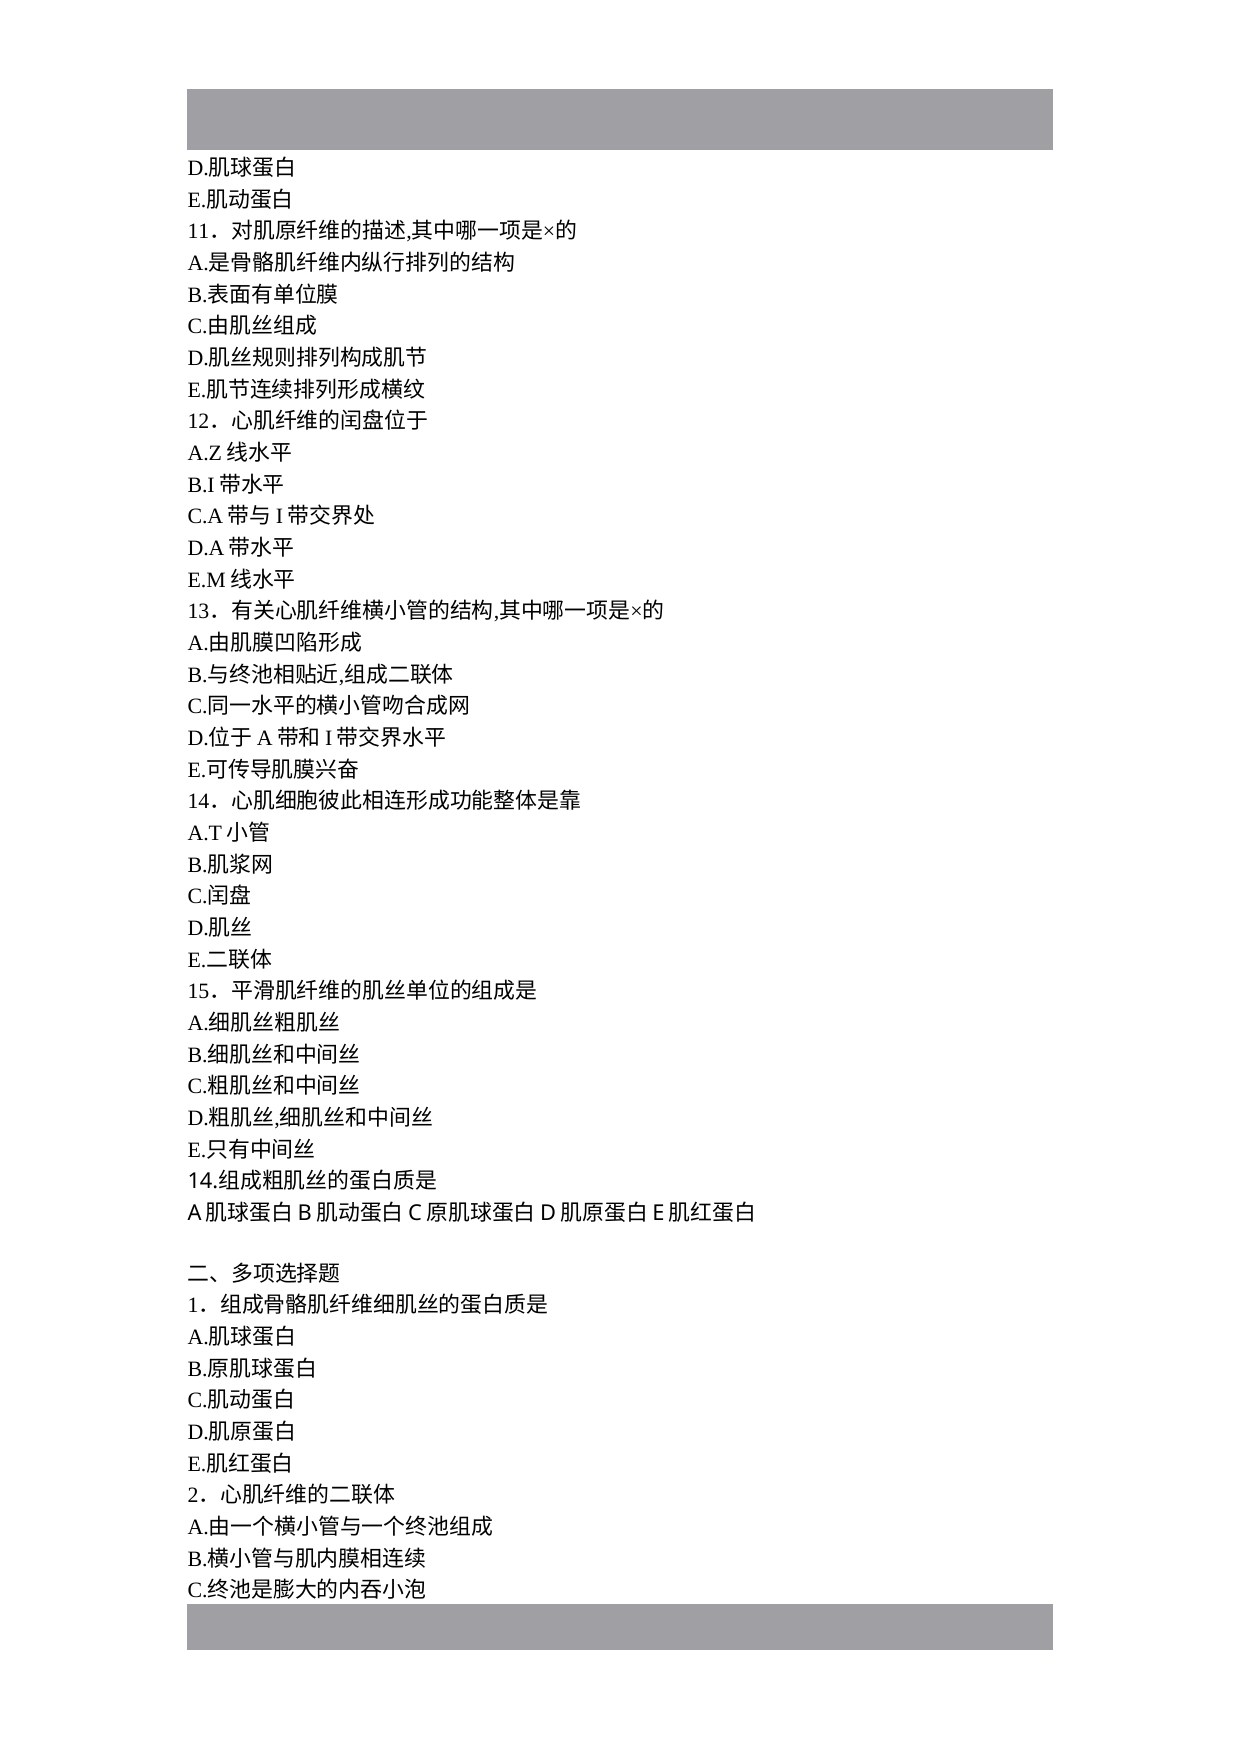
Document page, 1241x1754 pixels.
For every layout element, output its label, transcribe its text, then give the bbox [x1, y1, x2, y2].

text B.与终池相贴近,组成二联体 [187, 657, 1053, 688]
text B.表面有单位膜 [187, 277, 1053, 308]
text 15．平滑肌纤维的肌丝单位的组成是 [187, 973, 1053, 1005]
text A.是骨骼肌纤维内纵行排列的结构 [187, 245, 1053, 277]
text 13．有关心肌纤维横小管的结构,其中哪一项是×的 [187, 593, 1053, 625]
text C.终池是膨大的内吞小泡 [187, 1572, 1053, 1604]
text D.肌丝 [187, 910, 1053, 942]
text D.粗肌丝,细肌丝和中间丝 [187, 1100, 1053, 1132]
text A.细肌丝粗肌丝 [187, 1005, 1053, 1037]
text B.横小管与肌内膜相连续 [187, 1541, 1053, 1572]
text D.肌丝规则排列构成肌节 [187, 340, 1053, 372]
text E.肌红蛋白 [187, 1446, 1053, 1477]
text 11．对肌原纤维的描述,其中哪一项是×的 [187, 213, 1053, 245]
text E.可传导肌膜兴奋 [187, 752, 1053, 783]
text A.肌球蛋白 [187, 1319, 1053, 1351]
text D.位于A带和I带交界水平 [187, 720, 1053, 752]
text 14．心肌细胞彼此相连形成功能整体是靠 [187, 783, 1053, 815]
text D.A带水平 [187, 530, 1053, 562]
text 14.组成粗肌丝的蛋白质是 A肌球蛋白B肌动蛋白C原肌球蛋白D肌原蛋白E肌红蛋白 [187, 1163, 1053, 1256]
text E.二联体 [187, 942, 1053, 973]
text A.T小管 [187, 815, 1053, 847]
text A.Z线水平 [187, 435, 1053, 467]
text C.由肌丝组成 [187, 308, 1053, 340]
text E.只有中间丝 [187, 1132, 1053, 1163]
text C.粗肌丝和中间丝 [187, 1068, 1053, 1100]
text D.肌球蛋白 [187, 150, 1053, 182]
text C.同一水平的横小管吻合成网 [187, 688, 1053, 720]
text 2．心肌纤维的二联体 [187, 1477, 1053, 1509]
text 12．心肌纤维的闰盘位于 [187, 403, 1053, 435]
text C.闰盘 [187, 878, 1053, 910]
text B.细肌丝和中间丝 [187, 1037, 1053, 1068]
text D.肌原蛋白 [187, 1414, 1053, 1446]
text A.由一个横小管与一个终池组成 [187, 1509, 1053, 1541]
text E.M线水平 [187, 562, 1053, 593]
text C.A带与I带交界处 [187, 498, 1053, 530]
text B.原肌球蛋白 [187, 1351, 1053, 1382]
text A.由肌膜凹陷形成 [187, 625, 1053, 657]
text E.肌节连续排列形成横纹 [187, 372, 1053, 403]
text C.肌动蛋白 [187, 1382, 1053, 1414]
text B.I带水平 [187, 467, 1053, 498]
text 二、多项选择题 [187, 1256, 1053, 1287]
text 1．组成骨骼肌纤维细肌丝的蛋白质是 [187, 1287, 1053, 1319]
text E.肌动蛋白 [187, 182, 1053, 213]
text B.肌浆网 [187, 847, 1053, 878]
